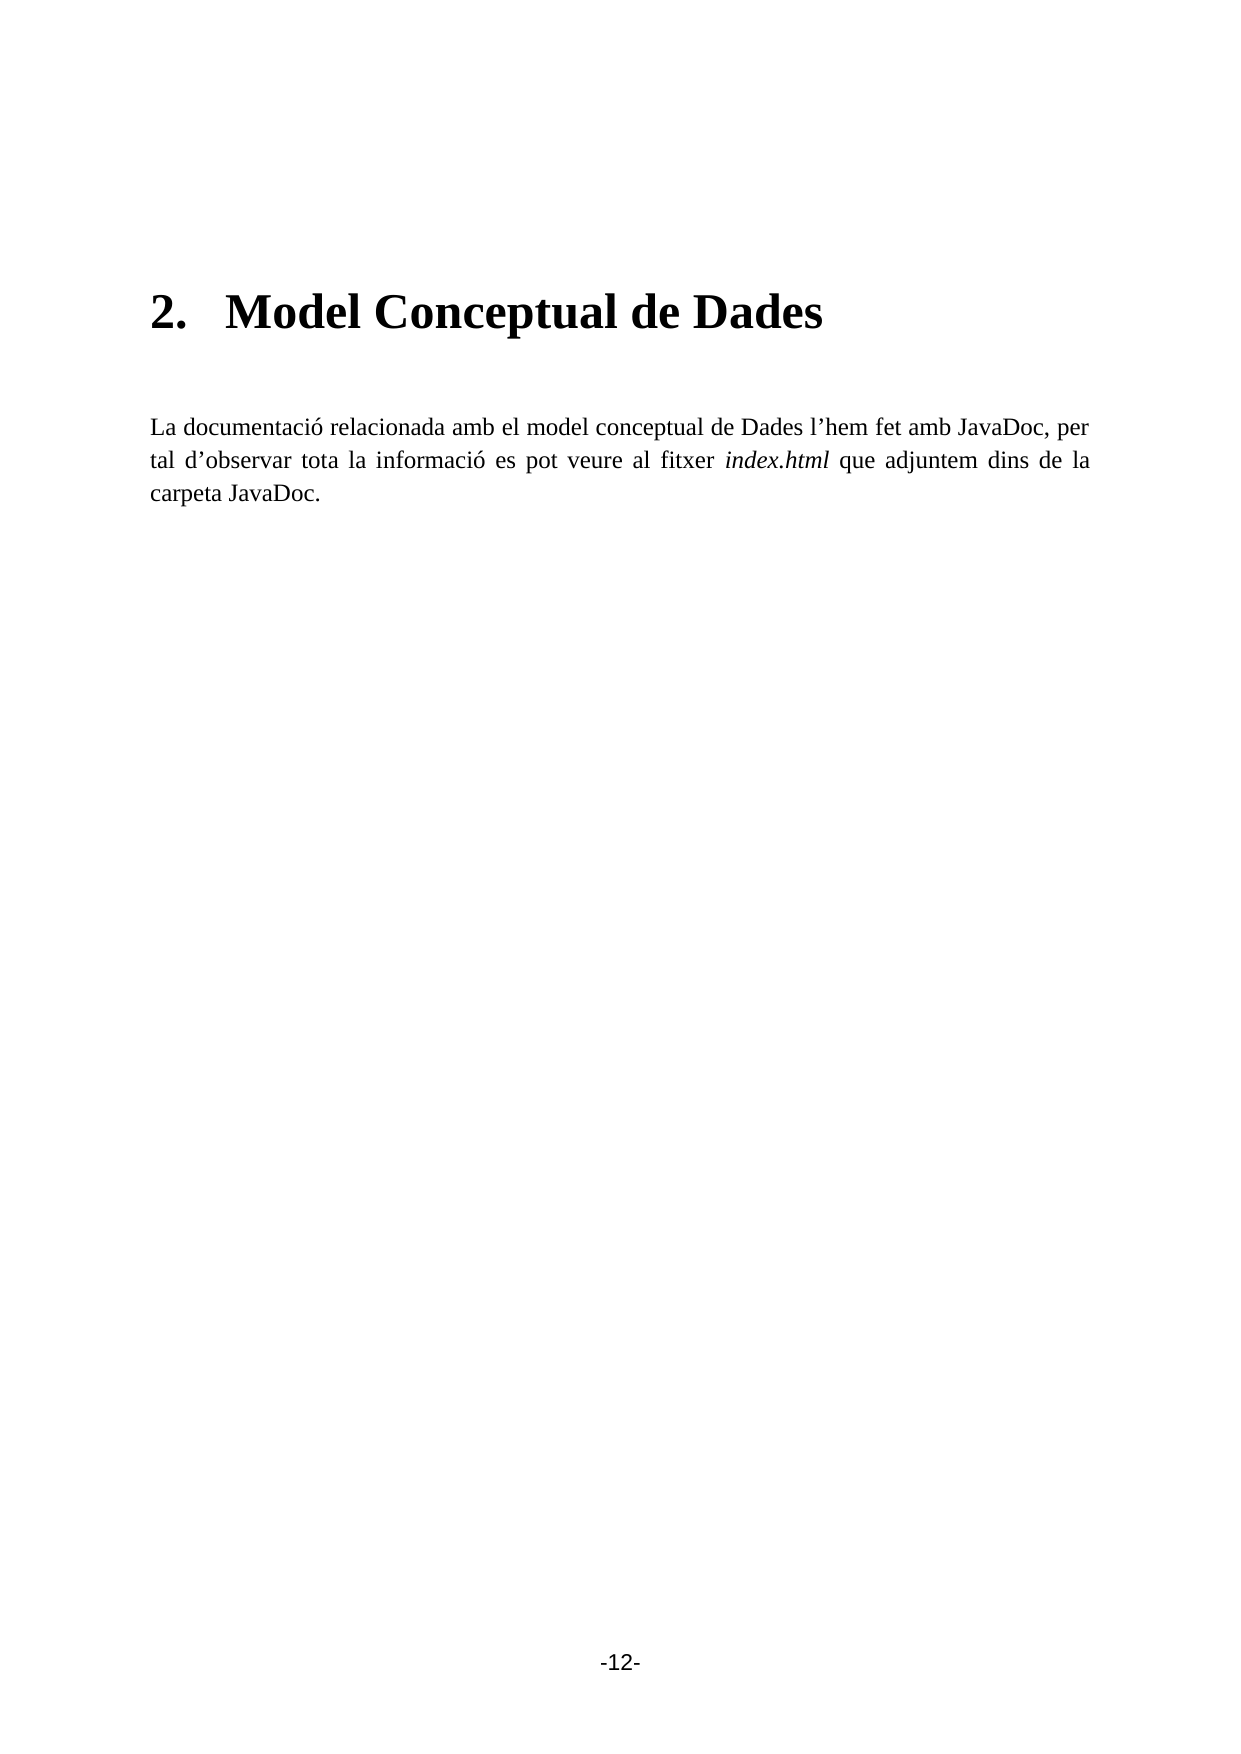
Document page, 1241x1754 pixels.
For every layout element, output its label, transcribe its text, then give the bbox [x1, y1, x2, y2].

text La documentació relacionada amb el model conceptual de Dades l’hem fet amb JavaDoc, per tal d’observar tota la informació es pot veure al fitxer index.html que adjuntem dins de la carpeta JavaDoc. [150, 412, 1090, 506]
subtitle Model Conceptual de Dades [187, 282, 1090, 340]
